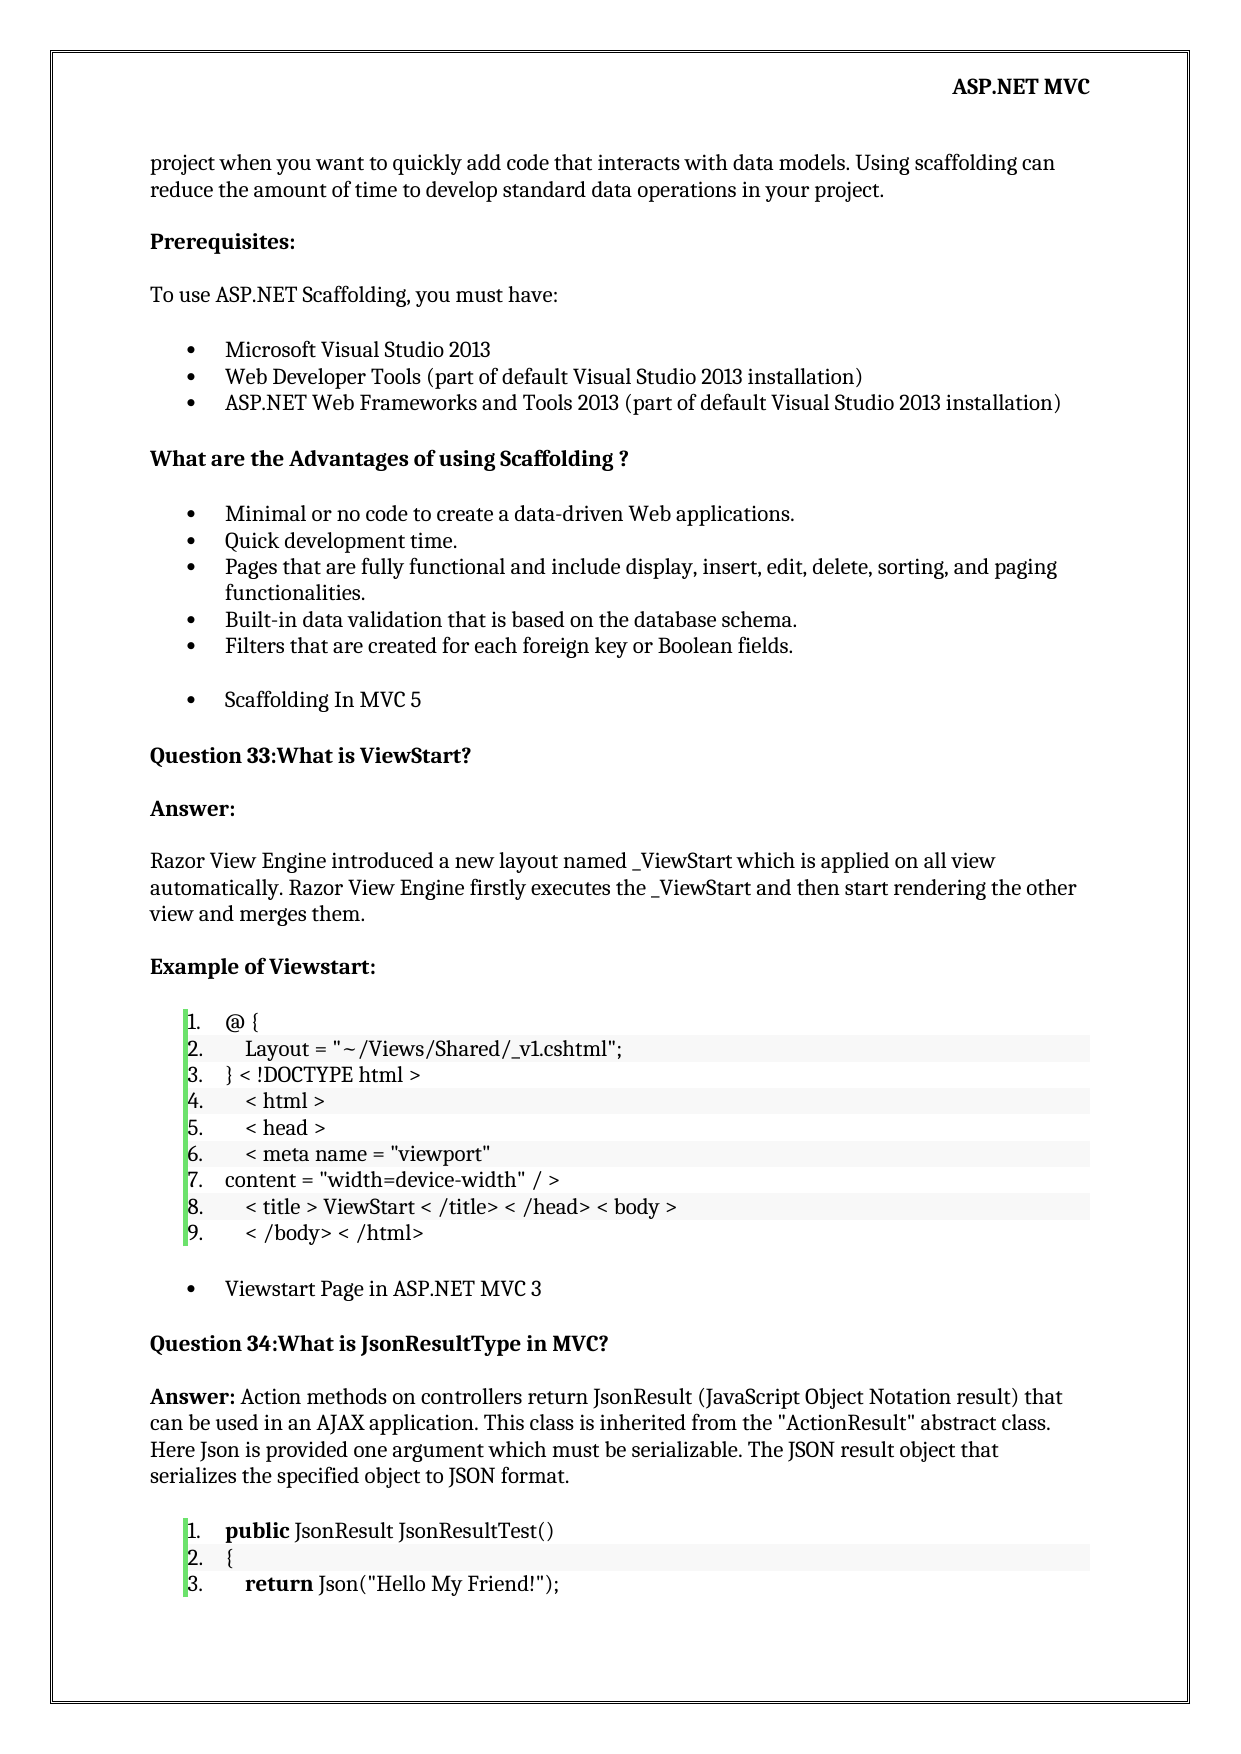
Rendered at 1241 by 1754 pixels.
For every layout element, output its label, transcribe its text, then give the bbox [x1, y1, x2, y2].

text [150, 150, 1090, 308]
text Question 33:What is ViewStart? Answer: Razor View Engine introduced a new layout named _ViewStart which is applied on all view automatically. Razor View Engine firstly executes the _ViewStart and then start rendering the other view and merges them. Example of Viewstart: [150, 743, 1090, 980]
list Viewstart Page in ASP.NET MVC 3 [187, 1275, 1090, 1302]
list Filters that are created for each foreign key or Boolean fields. [187, 633, 1090, 687]
list return Json("Hello My Friend!"); [188, 1571, 1090, 1597]
list < meta name = "viewport" [188, 1141, 1090, 1167]
list < head > [188, 1114, 1090, 1141]
list Scaffolding In MVC 5 [187, 687, 1090, 713]
list Pages that are fully functional and include display, insert, edit, delete, sorting, and paging functionalities. [187, 554, 1090, 606]
list content = "width=device-width" / > [188, 1167, 1090, 1193]
list } < !DOCTYPE html > [188, 1062, 1090, 1088]
list Web Developer Tools (part of default Visual Studio 2013 installation) [187, 364, 1090, 390]
list Layout = "~/Views/Shared/_v1.cshtml"; [188, 1035, 1090, 1062]
list ASP.NET Web Frameworks and Tools 2013 (part of default Visual Studio 2013 installation) [187, 390, 1090, 416]
list < /body> < /html> [188, 1220, 1090, 1246]
list public JsonResult JsonResultTest() [188, 1518, 1090, 1544]
list Built-in data validation that is based on the database schema. [187, 606, 1090, 633]
list @ { [188, 1009, 1090, 1035]
list < html > [188, 1088, 1090, 1114]
text What are the Advantages of using Scaffolding ? [150, 446, 1090, 472]
list Quick development time. [187, 527, 1090, 554]
list Microsoft Visual Studio 2013 [187, 337, 1090, 364]
list { [188, 1544, 1090, 1571]
list < title > ViewStart < /title> < /head> < body > [188, 1193, 1090, 1220]
list Minimal or no code to create a data-driven Web applications. [187, 501, 1090, 527]
text Question 34:What is JsonResultType in MVC? Answer: Action methods on controllers return JsonResult (JavaScript Object Notation result) that can be used in an AJAX application. This class is inherited from the "ActionResult" abstract class. Here Json is provided one argument which must be serializable. The JSON result object that serializes the specified object to JSON format. [150, 1331, 1090, 1489]
